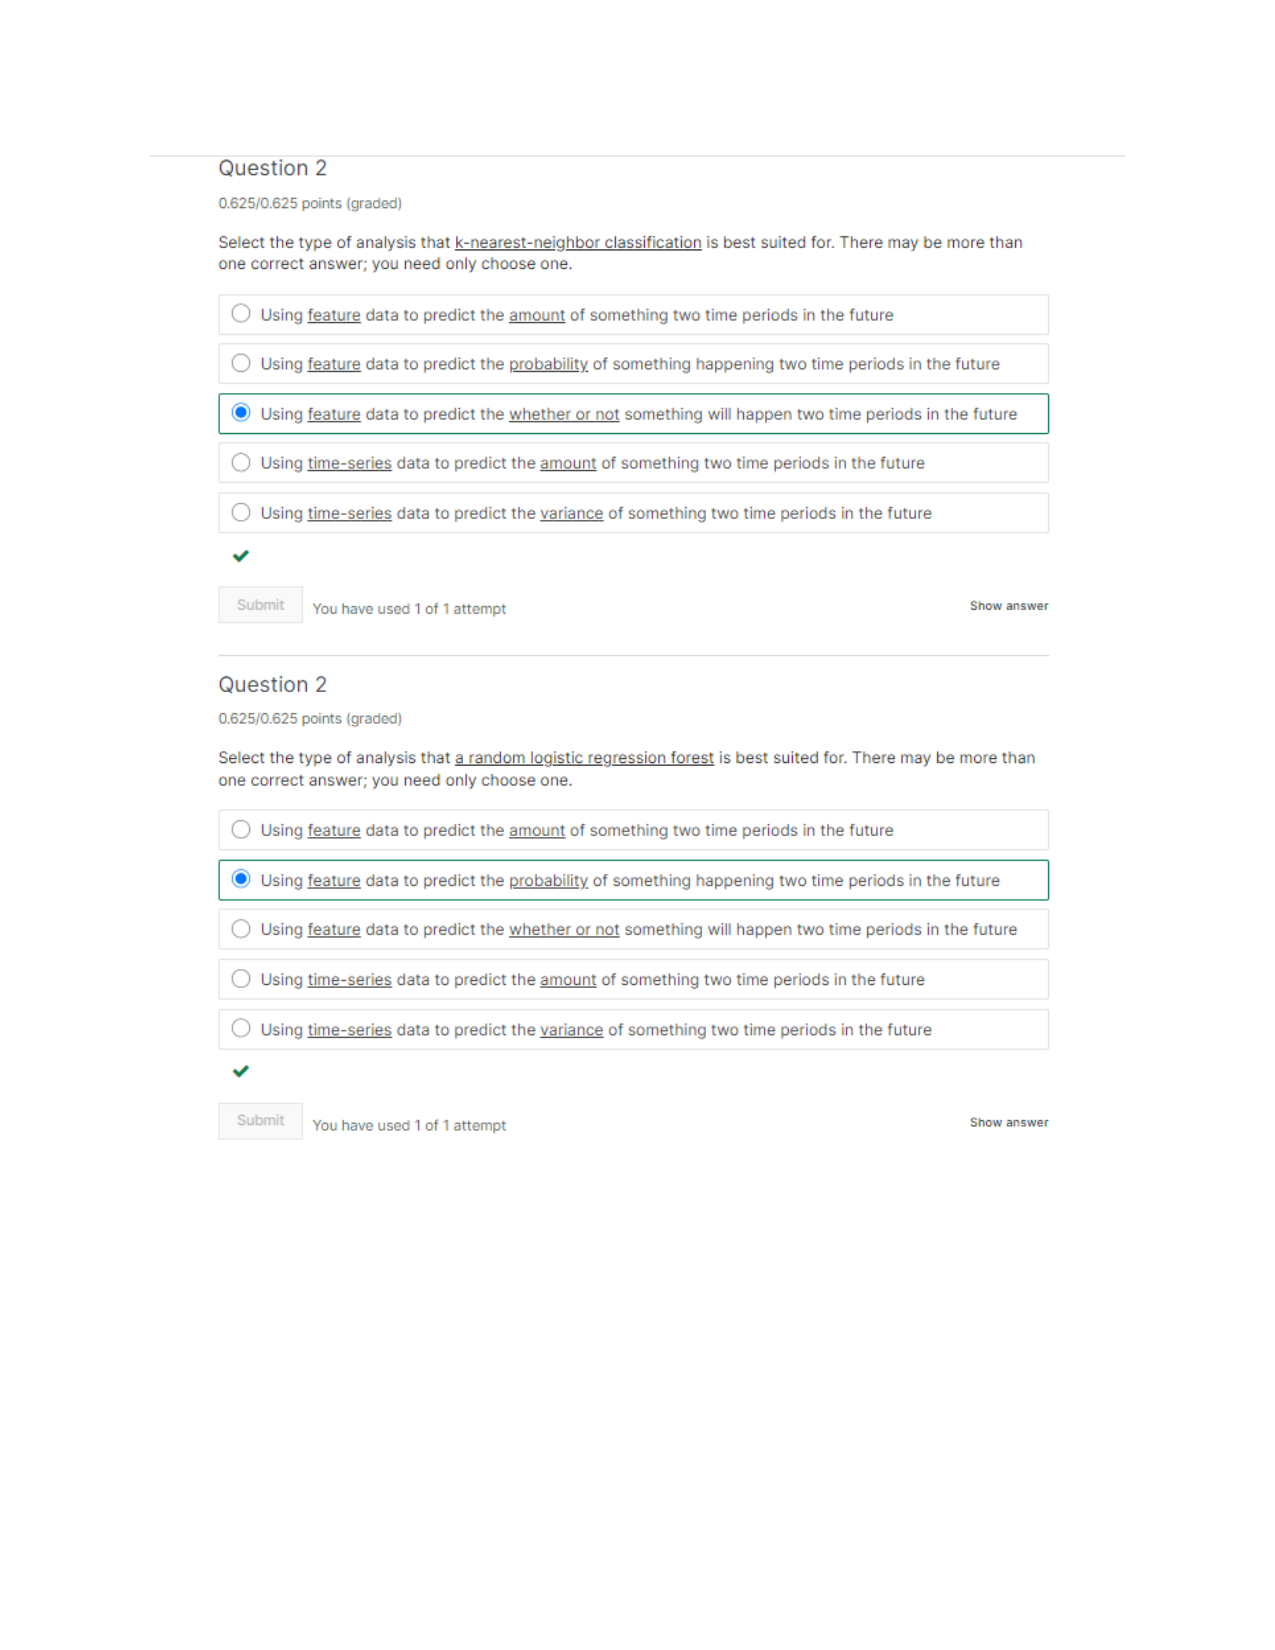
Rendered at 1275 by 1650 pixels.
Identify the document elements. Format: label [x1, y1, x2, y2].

picture [150, 150, 1125, 1165]
